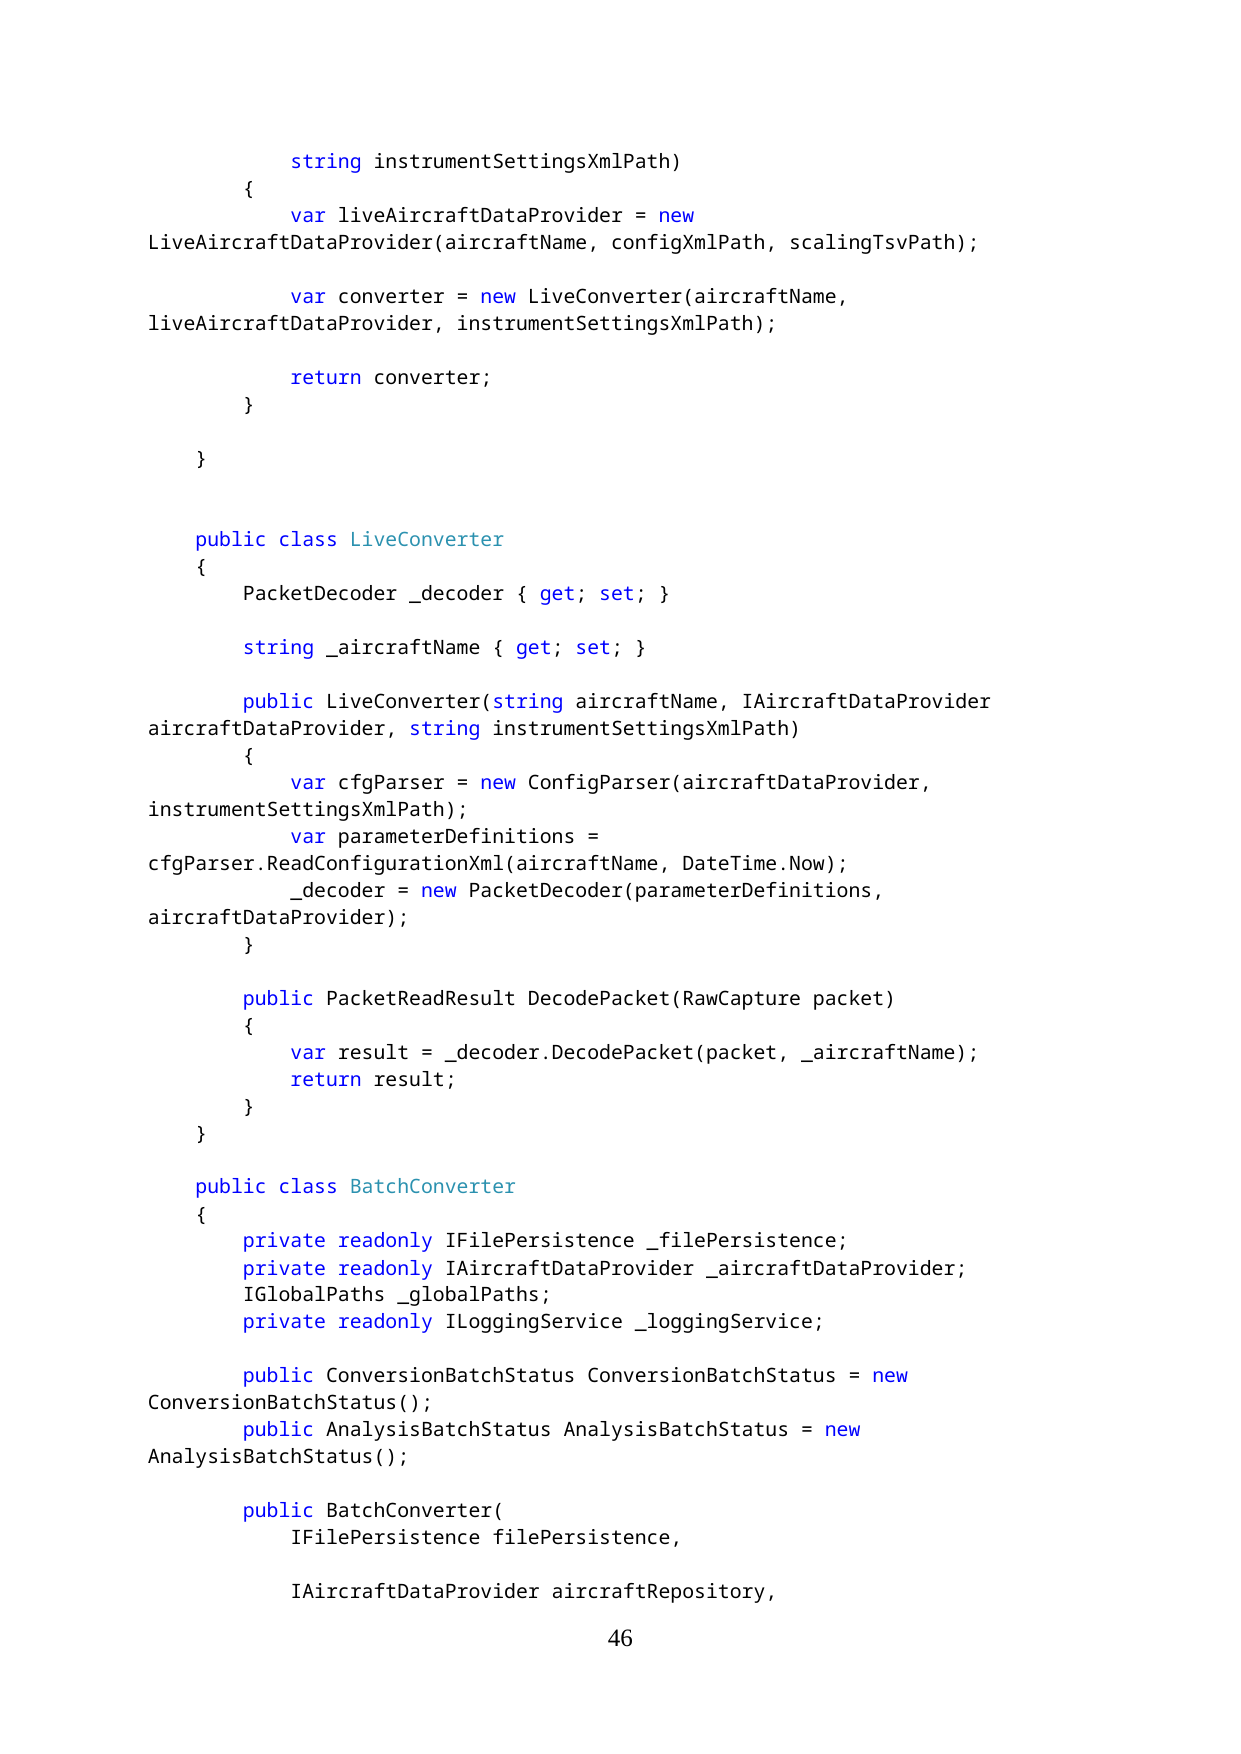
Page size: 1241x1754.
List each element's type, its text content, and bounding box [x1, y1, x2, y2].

text IFilePersistence filePersistence, [148, 1523, 1093, 1551]
text { [148, 552, 1093, 579]
text public PacketReadResult DecodePacket(RawCapture packet) [148, 984, 1093, 1011]
text public LiveConverter(string aircraftName, IAircraftDataProvider aircraftDataProvider, string instrumentSettingsXmlPath) [148, 687, 1093, 741]
text } [148, 1119, 1093, 1146]
text { [148, 741, 1093, 768]
text return converter; [148, 363, 1093, 390]
text public ConversionBatchStatus ConversionBatchStatus = new ConversionBatchStatus(); [148, 1362, 1093, 1416]
text var parameterDefinitions = cfgParser.ReadConfigurationXml(aircraftName, DateTime.Now); [148, 822, 1093, 876]
text public class LiveConverter [148, 525, 1093, 552]
text var converter = new LiveConverter(aircraftName, liveAircraftDataProvider, instrumentSettingsXmlPath); [148, 282, 1093, 336]
text return result; [148, 1065, 1093, 1092]
text public AnalysisBatchStatus AnalysisBatchStatus = new AnalysisBatchStatus(); [148, 1416, 1093, 1469]
text } [148, 390, 1093, 417]
text public class BatchConverter [148, 1173, 1093, 1200]
text IAircraftDataProvider aircraftRepository, [148, 1577, 1093, 1604]
text PacketDecoder _decoder { get; set; } [148, 579, 1093, 606]
text IGlobalPaths _globalPaths; [148, 1281, 1093, 1308]
text } [148, 1092, 1093, 1119]
text public BatchConverter( [148, 1497, 1093, 1523]
text { [148, 174, 1093, 202]
text string _aircraftName { get; set; } [148, 633, 1093, 660]
text private readonly IAircraftDataProvider _aircraftDataProvider; [148, 1254, 1093, 1281]
text { [148, 1200, 1093, 1227]
text private readonly IFilePersistence _filePersistence; [148, 1227, 1093, 1254]
text private readonly ILoggingService _loggingService; [148, 1308, 1093, 1335]
text _decoder = new PacketDecoder(parameterDefinitions, aircraftDataProvider); [148, 876, 1093, 930]
text var cfgParser = new ConfigParser(aircraftDataProvider, instrumentSettingsXmlPath); [148, 768, 1093, 822]
text string instrumentSettingsXmlPath) [148, 148, 1093, 174]
text } [148, 444, 1093, 471]
text { [148, 1011, 1093, 1038]
text var result = _decoder.DecodePacket(packet, _aircraftName); [148, 1038, 1093, 1065]
text } [148, 930, 1093, 957]
text var liveAircraftDataProvider = new LiveAircraftDataProvider(aircraftName, configXmlPath, scalingTsvPath); [148, 202, 1093, 256]
